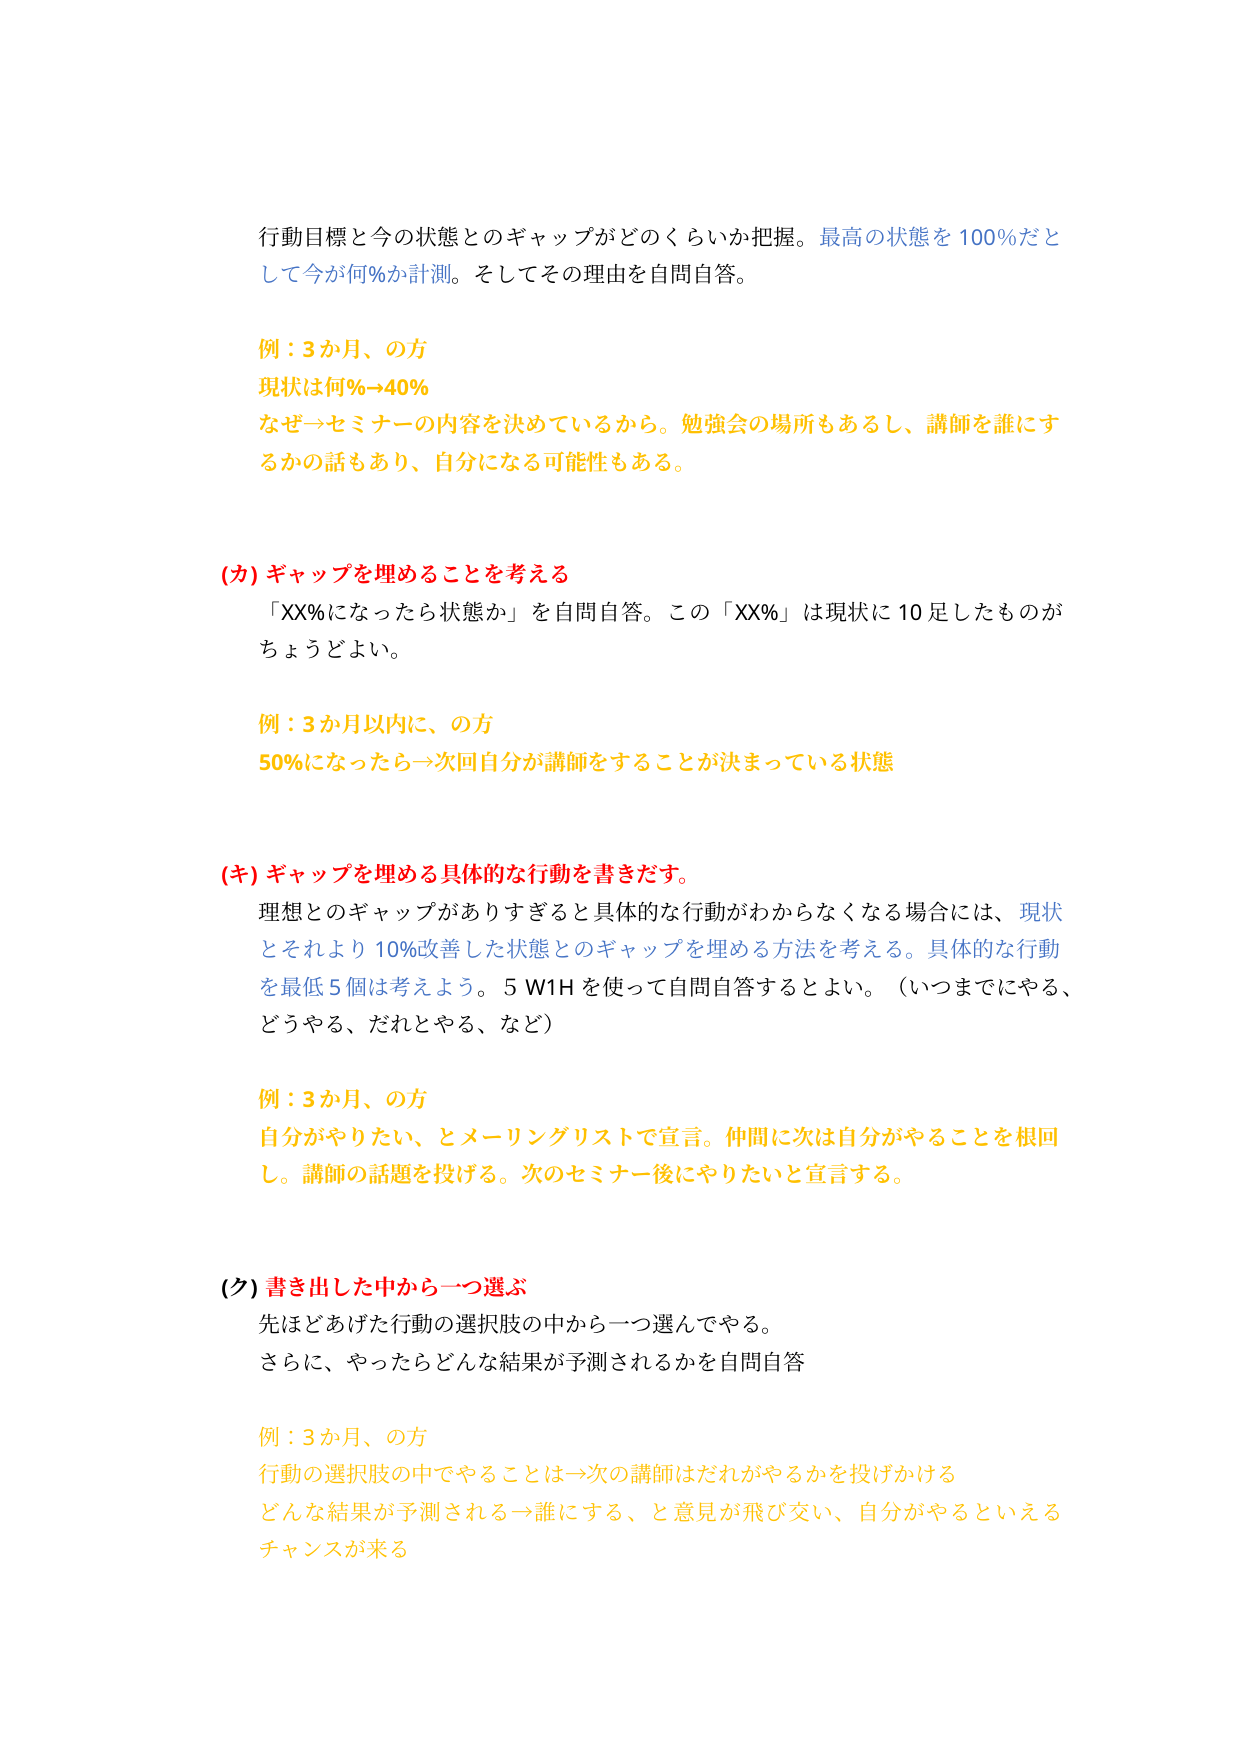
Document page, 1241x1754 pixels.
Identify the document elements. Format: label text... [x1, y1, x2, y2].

list ギャップを埋める具体的な行動を書きだす。 [221, 854, 1063, 892]
list 行動目標と今の状態とのギャップがどのくらいか把握。最高の状態を100％だとして今が何%か計測。そしてその理由を自問自答。 [258, 217, 1063, 292]
list 例：3か月以内に、の方 [258, 704, 1063, 742]
list 「XX%になったら状態か」を自問自答。この「XX%」は現状に10足したものがちょうどよい。 [258, 592, 1063, 667]
list 例：3か月、の方 [258, 329, 1063, 367]
list どんな結果が予測される→誰にする、と意見が飛び交い、自分がやるといえるチャンスが来る [258, 1492, 1063, 1567]
list 先ほどあげた行動の選択肢の中から一つ選んでやる。 [258, 1304, 1063, 1342]
list 現状は何%→40% [258, 367, 1063, 404]
list 行動の選択肢の中でやることは→次の講師はだれがやるかを投げかける [258, 1454, 1063, 1492]
list 例：3か月、の方 [258, 1079, 1063, 1117]
list 自分がやりたい、とメーリングリストで宣言。仲間に次は自分がやることを根回し。講師の話題を投げる。次のセミナー後にやりたいと宣言する。 [258, 1117, 1063, 1192]
list さらに、やったらどんな結果が予測されるかを自問自答 [258, 1342, 1063, 1379]
list 50%になったら→次回自分が講師をすることが決まっている状態 [258, 742, 1063, 779]
list 理想とのギャップがありすぎると具体的な行動がわからなくなる場合には、現状とそれより10%改善した状態とのギャップを埋める方法を考える。具体的な行動を最低5個は考えよう。５W1H を使って自問自答するとよい。（いつまでにやる、どうやる、だれとやる、など） [258, 892, 1063, 1042]
list なぜ→セミナーの内容を決めているから。勉強会の場所もあるし、講師を誰にするかの話もあり、自分になる可能性もある。 [258, 404, 1063, 479]
list 例：3か月、の方 [258, 1417, 1063, 1454]
list ギャップを埋めることを考える [221, 554, 1063, 592]
list 書き出した中から一つ選ぶ [221, 1267, 1063, 1304]
